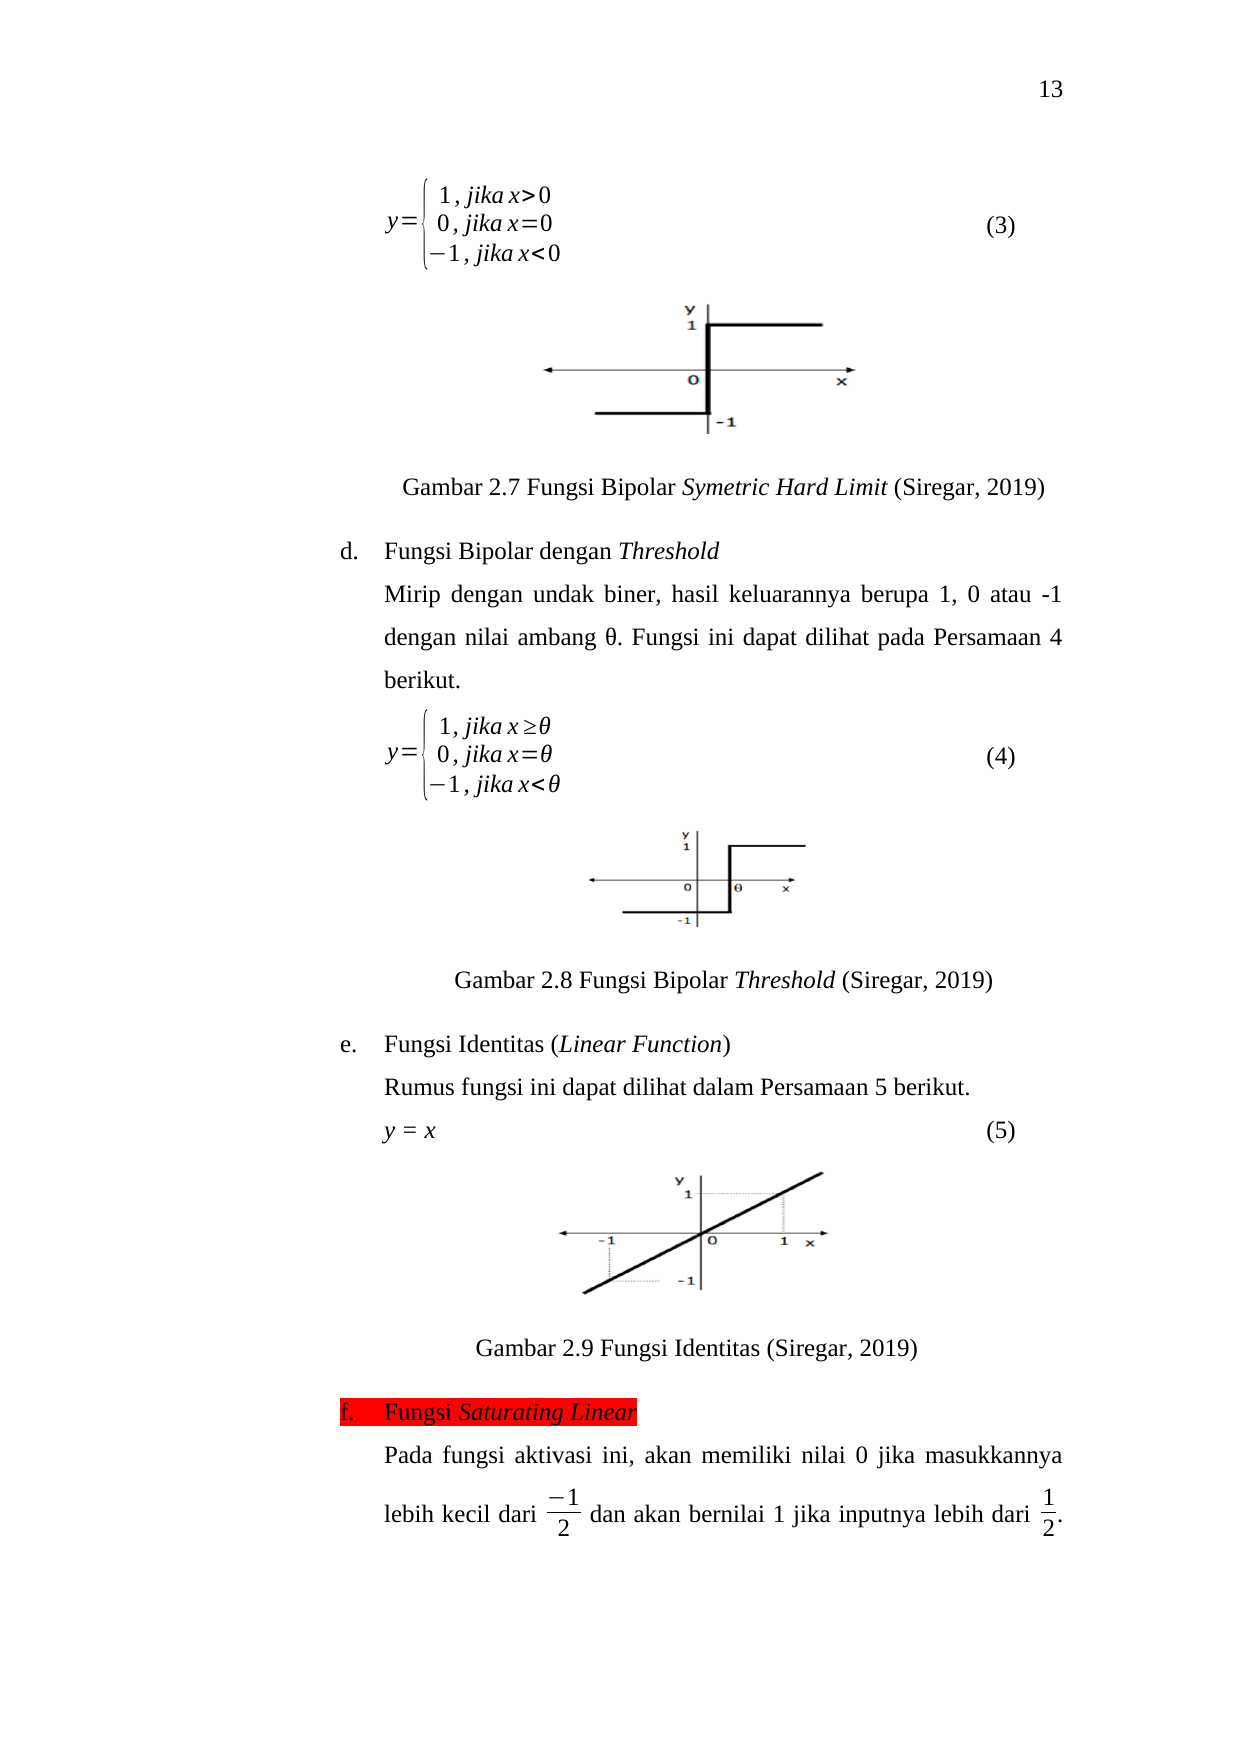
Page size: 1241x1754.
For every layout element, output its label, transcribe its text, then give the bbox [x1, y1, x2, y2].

picture [571, 816, 822, 934]
list (4) [384, 708, 1063, 802]
list (3) [384, 177, 1063, 271]
list Mirip dengan undak biner, hasil keluarannya berupa 1, 0 atau -1 dengan nilai ambang θ. Fungsi ini dapat dilihat pada Persamaan 4 berikut. [384, 579, 1063, 694]
list Fungsi Identitas (Linear Function) [340, 1029, 1063, 1058]
list y = x (5) [384, 1115, 1063, 1144]
picture [543, 1158, 850, 1303]
list Rumus fungsi ini dapat dilihat dalam Persamaan 5 berikut. [384, 1072, 1063, 1101]
picture [527, 285, 866, 441]
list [384, 1441, 1063, 1543]
list Fungsi Saturating Linear [340, 1397, 1063, 1426]
list Fungsi Bipolar dengan Threshold [340, 536, 1063, 564]
